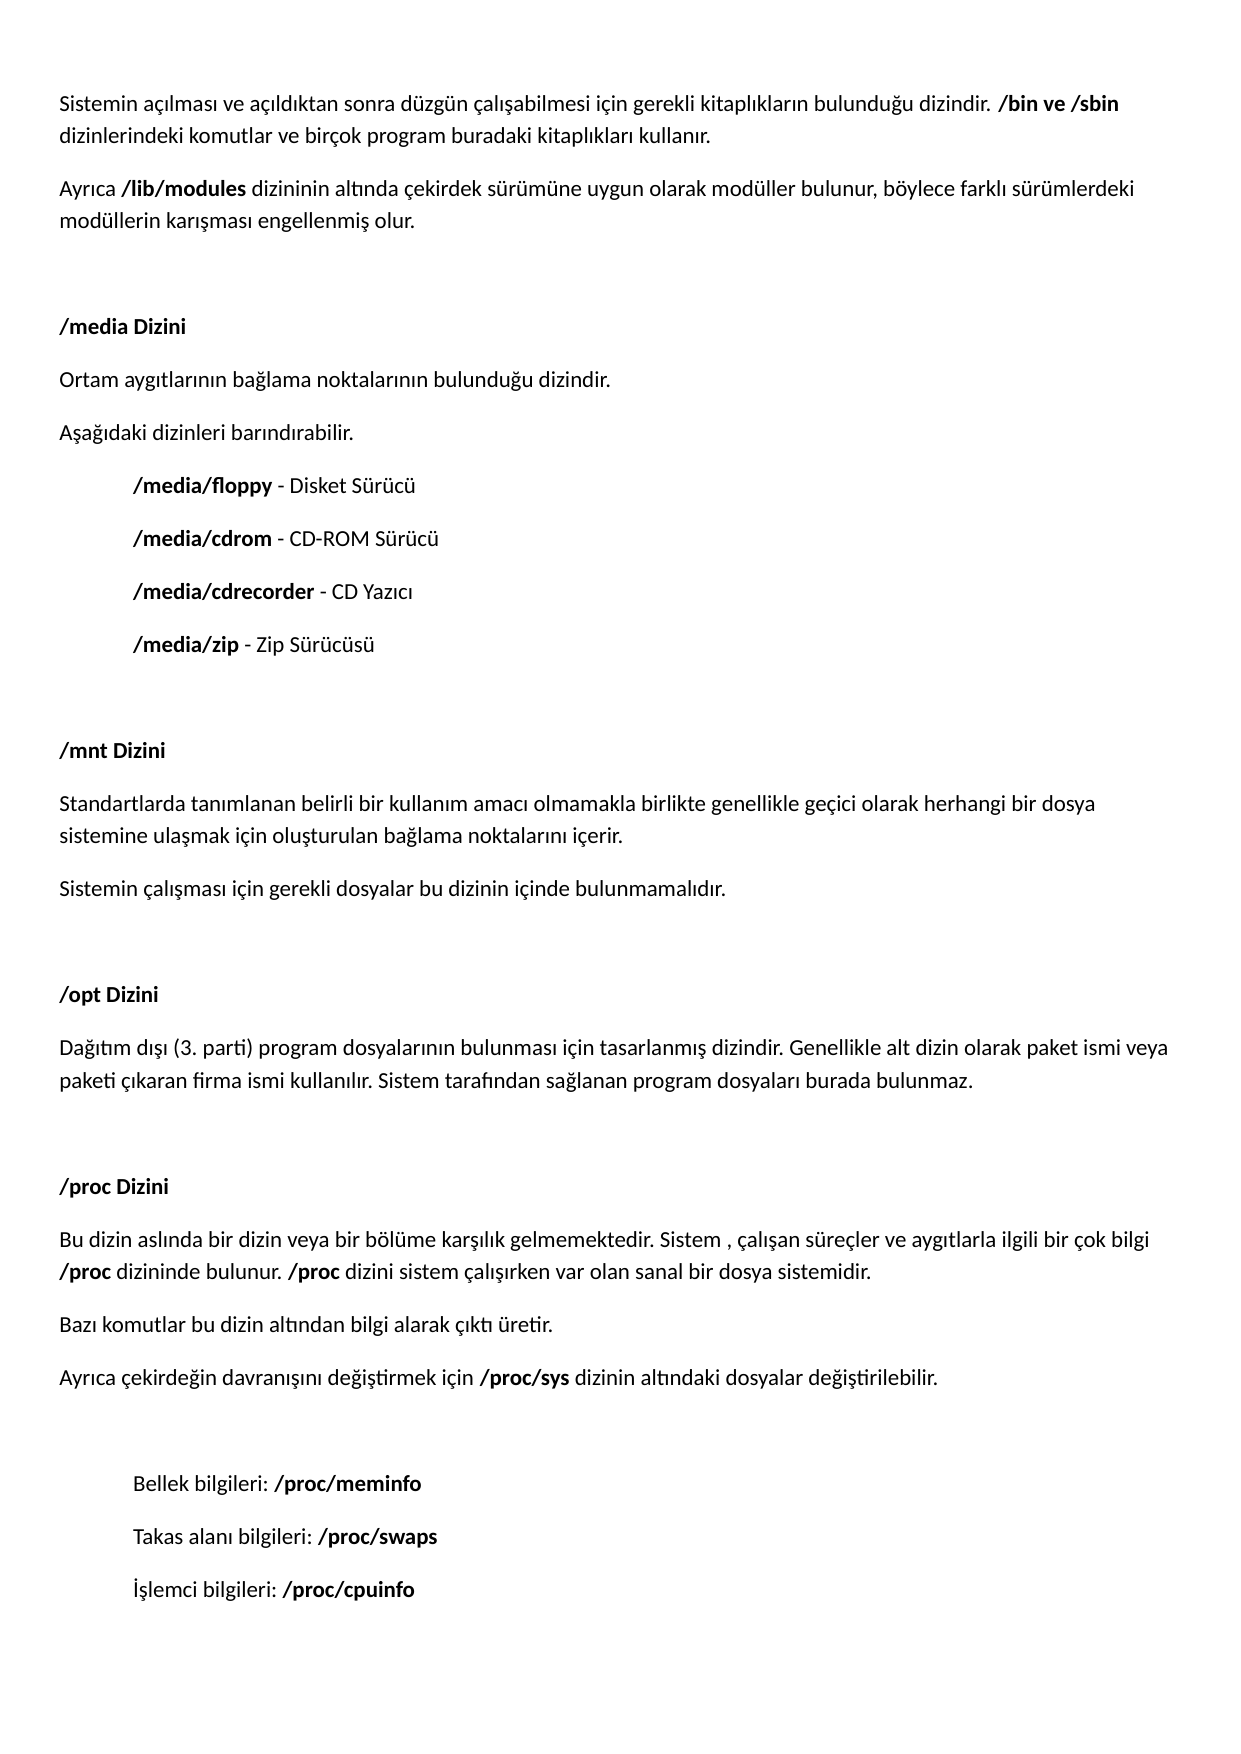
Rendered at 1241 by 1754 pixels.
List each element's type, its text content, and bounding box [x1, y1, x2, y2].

text /media/zip - Zip Sürücüsü [133, 630, 1181, 658]
text Ortam aygıtlarının bağlama noktalarının bulunduğu dizindir. [59, 365, 1181, 393]
text /media/floppy - Disket Sürücü [133, 471, 1181, 499]
text Ayrıca çekirdeğin davranışını değiştirmek için /proc/sys dizinin altındaki dosyalar değiştirilebilir. [59, 1363, 1181, 1391]
text Bellek bilgileri: /proc/meminfo [133, 1469, 1181, 1497]
text Dağıtım dışı (3. parti) program dosyalarının bulunması için tasarlanmış dizindir. Genellikle alt dizin olarak paket ismi veya paketi çıkaran firma ismi kullanılır. Sistem tarafından sağlanan program dosyaları burada bulunmaz. [59, 1033, 1181, 1094]
text /mnt Dizini [59, 736, 1181, 764]
text Sistemin açılması ve açıldıktan sonra düzgün çalışabilmesi için gerekli kitaplıkların bulunduğu dizindir. /bin ve /sbin dizinlerindeki komutlar ve birçok program buradaki kitaplıkları kullanır. [59, 89, 1181, 149]
text /media/cdrom - CD-ROM Sürücü [133, 524, 1181, 552]
text Standartlarda tanımlanan belirli bir kullanım amacı olmamakla birlikte genellikle geçici olarak herhangi bir dosya sistemine ulaşmak için oluşturulan bağlama noktalarını içerir. [59, 789, 1181, 849]
text /opt Dizini [59, 981, 1181, 1008]
text /media/cdrecorder - CD Yazıcı [133, 577, 1181, 605]
text İşlemci bilgileri: /proc/cpuinfo [133, 1575, 1181, 1603]
text Takas alanı bilgileri: /proc/swaps [133, 1522, 1181, 1550]
text /media Dizini [59, 312, 1181, 340]
text Bazı komutlar bu dizin altından bilgi alarak çıktı üretir. [59, 1310, 1181, 1338]
text /proc Dizini [59, 1172, 1181, 1200]
text Ayrıca /lib/modules dizininin altında çekirdek sürümüne uygun olarak modüller bulunur, böylece farklı sürümlerdeki modüllerin karışması engellenmiş olur. [59, 174, 1181, 234]
text Bu dizin aslında bir dizin veya bir bölüme karşılık gelmemektedir. Sistem , çalışan süreçler ve aygıtlarla ilgili bir çok bilgi /proc dizininde bulunur. /proc dizini sistem çalışırken var olan sanal bir dosya sistemidir. [59, 1225, 1181, 1285]
text Sistemin çalışması için gerekli dosyalar bu dizinin içinde bulunmamalıdır. [59, 874, 1181, 902]
text Aşağıdaki dizinleri barındırabilir. [59, 418, 1181, 446]
